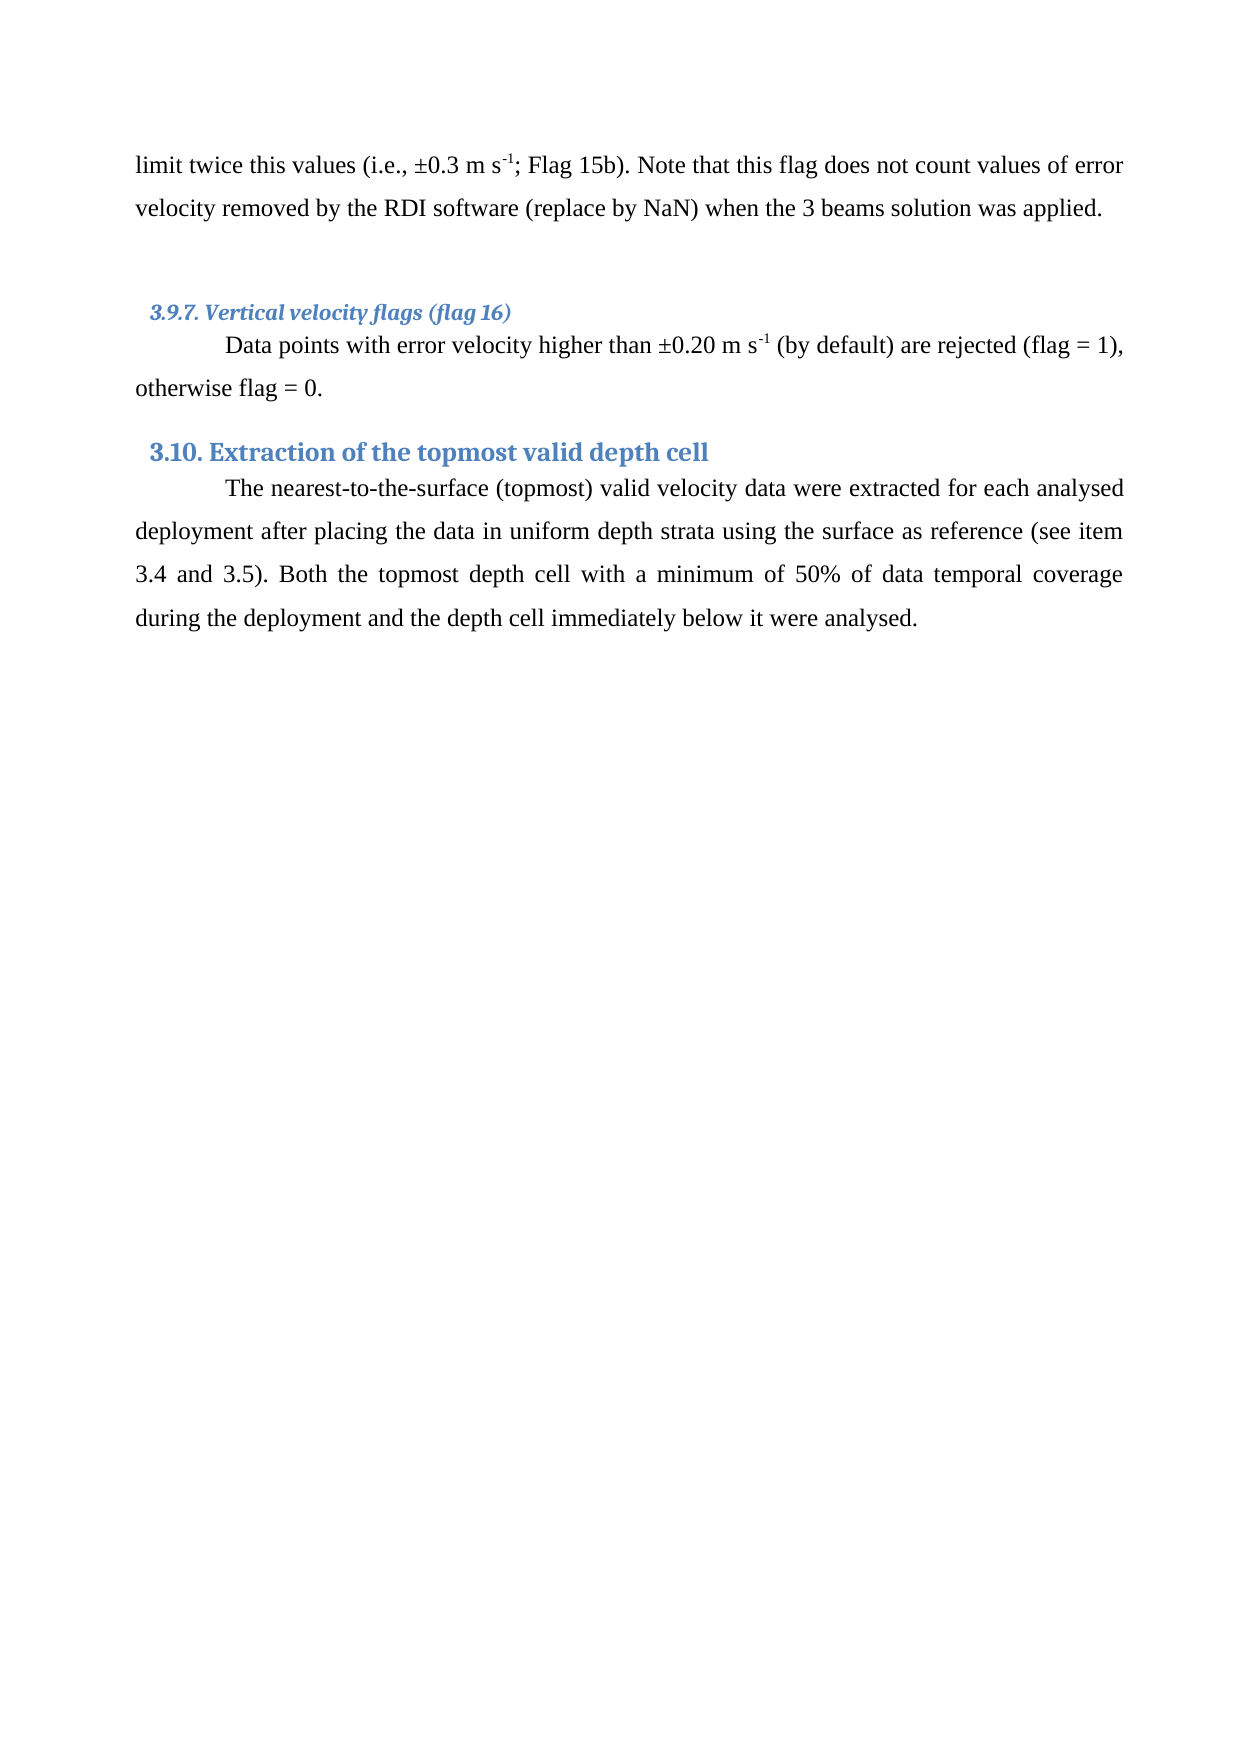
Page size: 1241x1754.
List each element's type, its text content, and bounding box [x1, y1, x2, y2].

text Data points with error velocity higher than ±0.20 m s-1 (by default) are rejected (flag = 1), otherwise flag = 0. [135, 330, 1124, 402]
subtitle 3.10. Extraction of the topmost valid depth cell [150, 437, 1090, 469]
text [135, 150, 1124, 222]
text The nearest-to-the-surface (topmost) valid velocity data were extracted for each analysed deployment after placing the data in uniform depth strata using the surface as reference (see item 3.4 and 3.5). Both the topmost depth cell with a minimum of 50% of data temporal coverage during the deployment and the depth cell immediately below it were analysed. [135, 473, 1124, 631]
subtitle 3.9.7. Vertical velocity flags (flag 16) [150, 300, 1090, 327]
